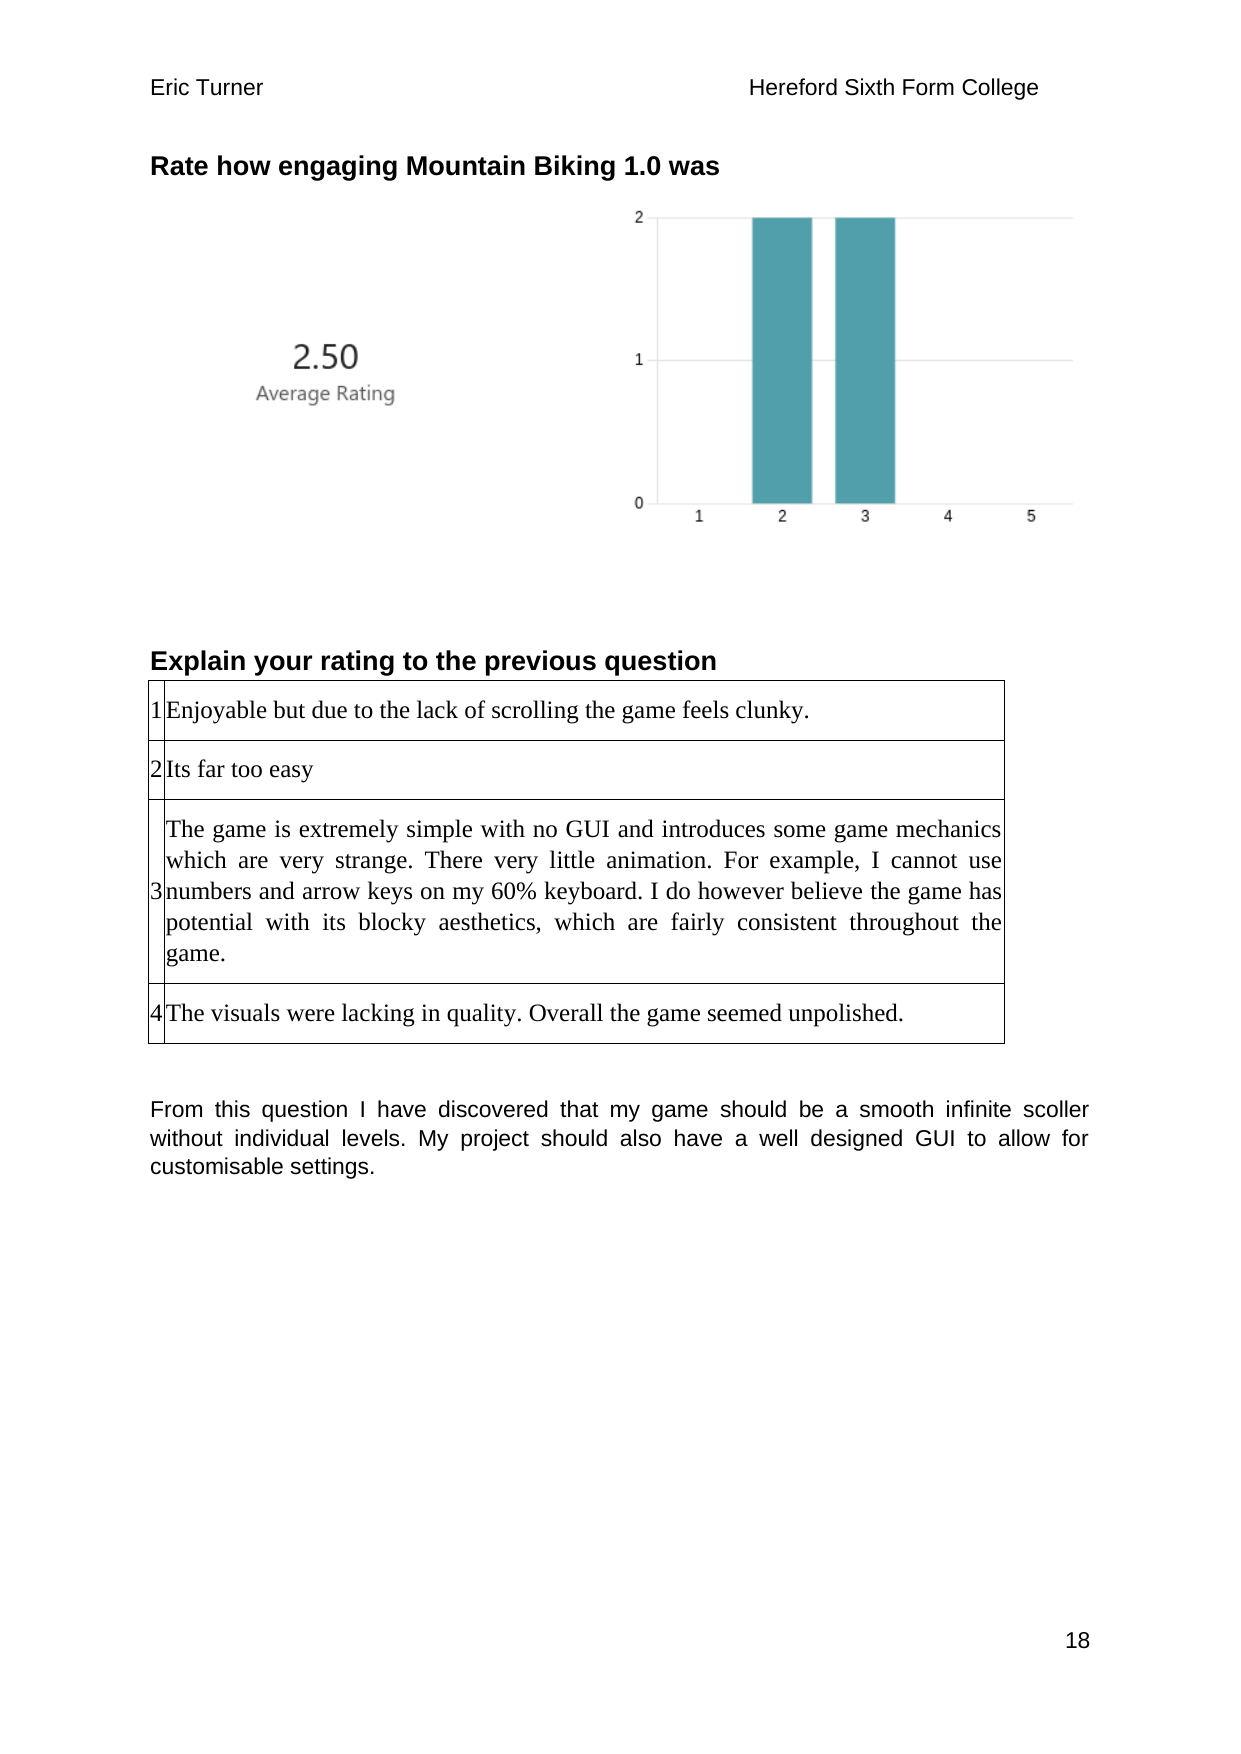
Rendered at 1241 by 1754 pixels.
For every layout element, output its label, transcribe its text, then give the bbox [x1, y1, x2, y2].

subtitle Explain your rating to the previous question [150, 644, 1090, 676]
table_cell 2 [149, 741, 164, 799]
table_cell The visuals were lacking in quality. Overall the game seemed unpolished. [165, 984, 1004, 1042]
subtitle Rate how engaging Mountain Biking 1.0 was [150, 150, 1090, 181]
table_header 1 [149, 681, 164, 740]
text From this question I have discovered that my game should be a smooth infinite scoller without individual levels. My project should also have a well designed GUI to allow for customisable settings. [150, 1096, 1090, 1180]
picture [150, 186, 1125, 557]
table_cell Its far too easy [165, 741, 1004, 799]
table_cell 4 [149, 984, 164, 1042]
table_header Enjoyable but due to the lack of scrolling the game feels clunky. [165, 681, 1004, 740]
table_cell The game is extremely simple with no GUI and introduces some game mechanics which are very strange. There very little animation. For example, I cannot use numbers and arrow keys on my 60% keyboard. I do however believe the game has potential with its blocky aesthetics, which are fairly consistent throughout the game. [165, 800, 1004, 983]
table_cell 3 [149, 800, 164, 983]
